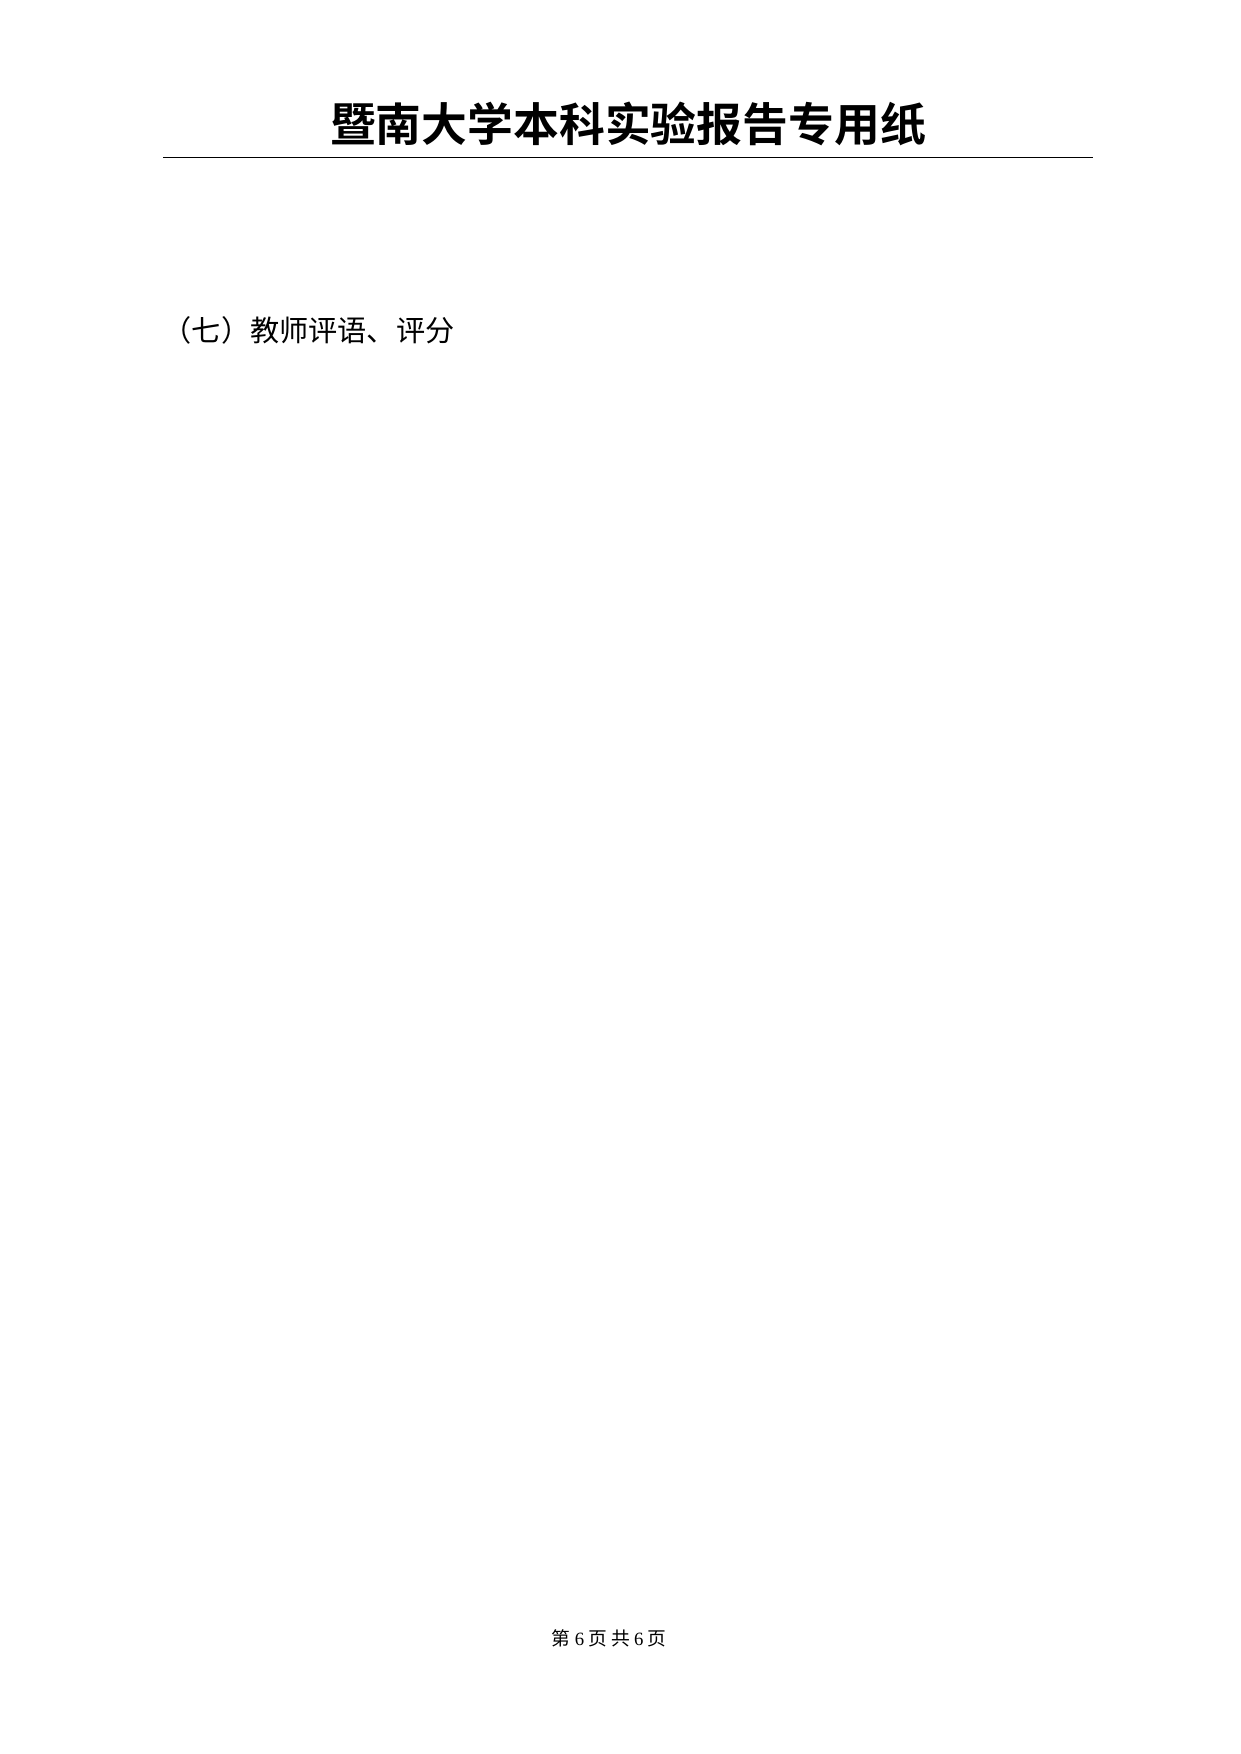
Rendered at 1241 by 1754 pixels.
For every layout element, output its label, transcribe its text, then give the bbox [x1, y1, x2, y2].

list 教师评语、评分 [162, 296, 1093, 361]
